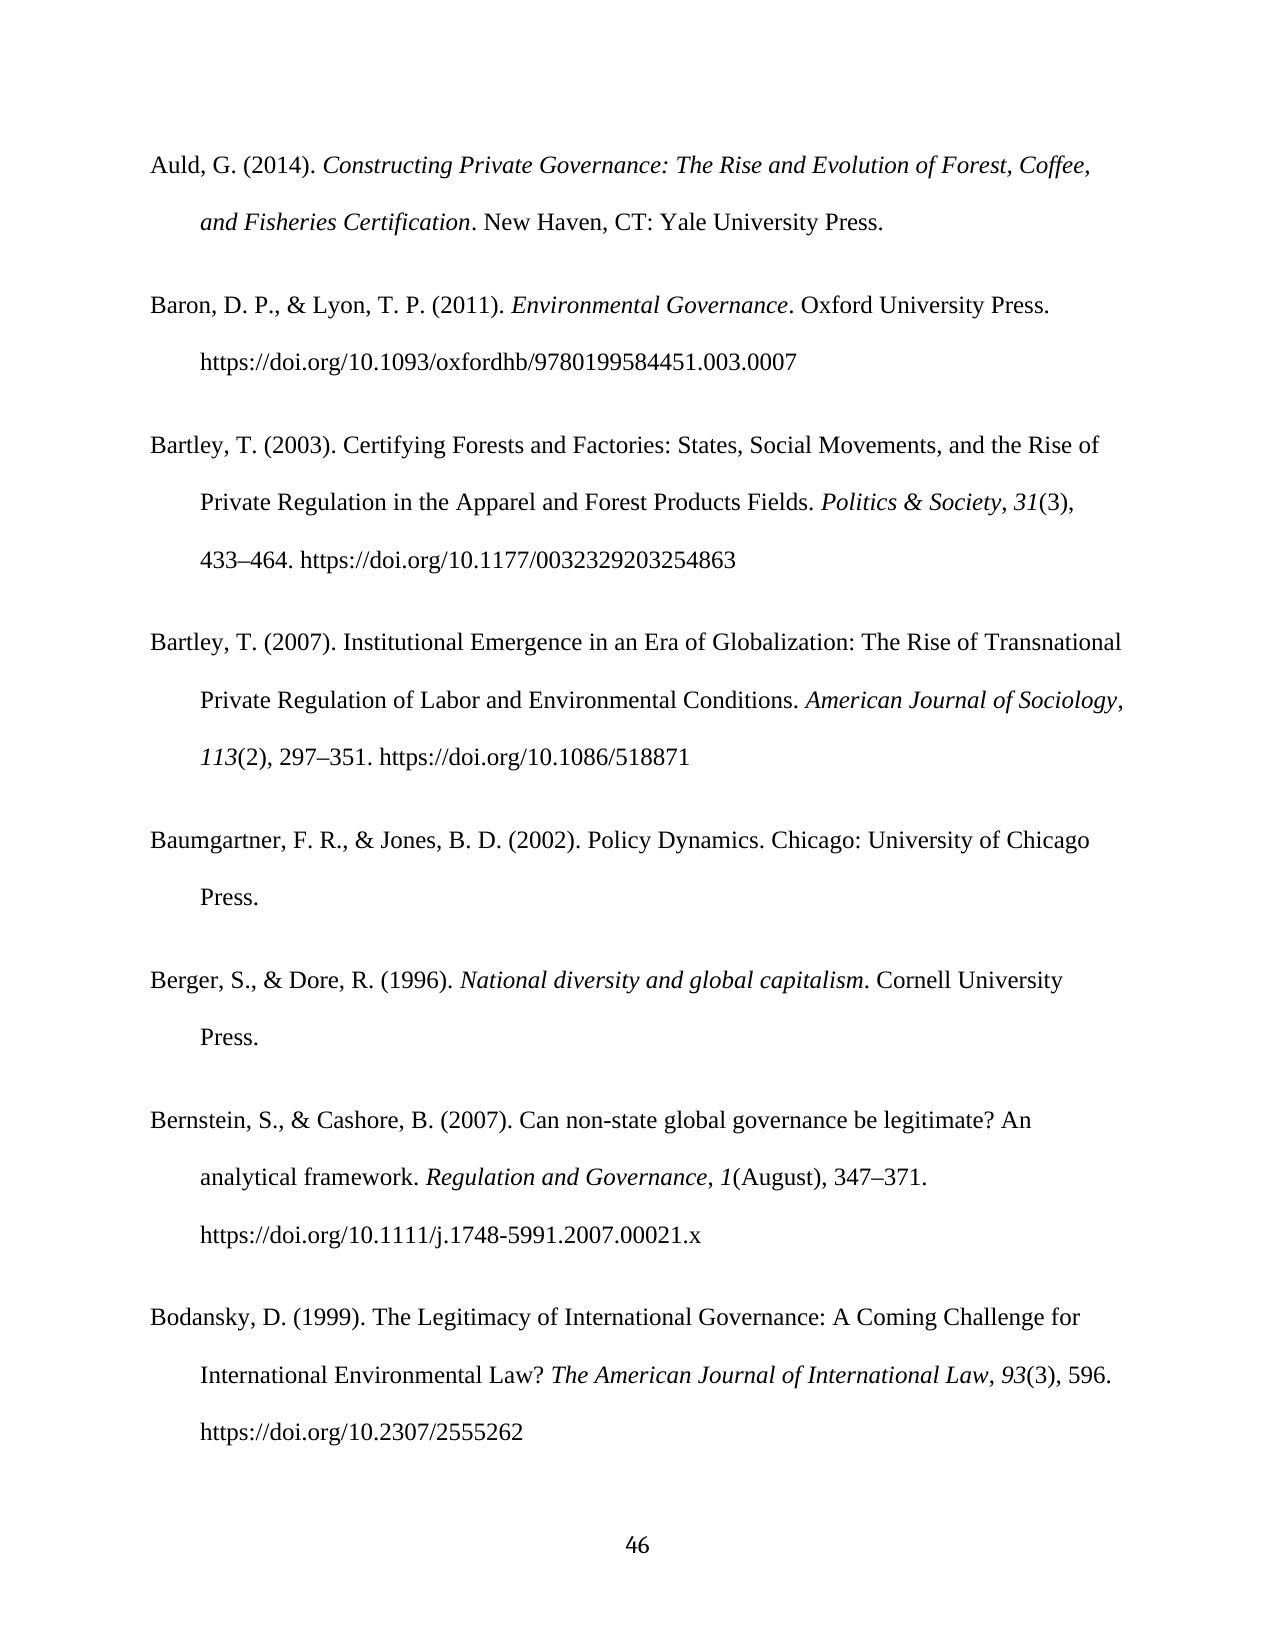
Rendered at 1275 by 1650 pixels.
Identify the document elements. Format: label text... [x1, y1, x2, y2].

text Baumgartner, F. R., & Jones, B. D. (2002). Policy Dynamics. Chicago: University of Chicago Press. [150, 825, 1125, 911]
text Baron, D. P., & Lyon, T. P. (2011). Environmental Governance. Oxford University Press. https://doi.org/10.1093/oxfordhb/9780199584451.003.0007 [150, 290, 1125, 376]
text Bartley, T. (2007). Institutional Emergence in an Era of Globalization: The Rise of Transnational Private Regulation of Labor and Environmental Conditions. American Journal of Sociology, 113(2), 297–351. https://doi.org/10.1086/518871 [150, 627, 1125, 771]
text Berger, S., & Dore, R. (1996). National diversity and global capitalism. Cornell University Press. [150, 965, 1125, 1051]
text Bernstein, S., & Cashore, B. (2007). Can non-state global governance be legitimate? An analytical framework. Regulation and Governance, 1(August), 347–371. https://doi.org/10.1111/j.1748-5991.2007.00021.x [150, 1105, 1125, 1249]
